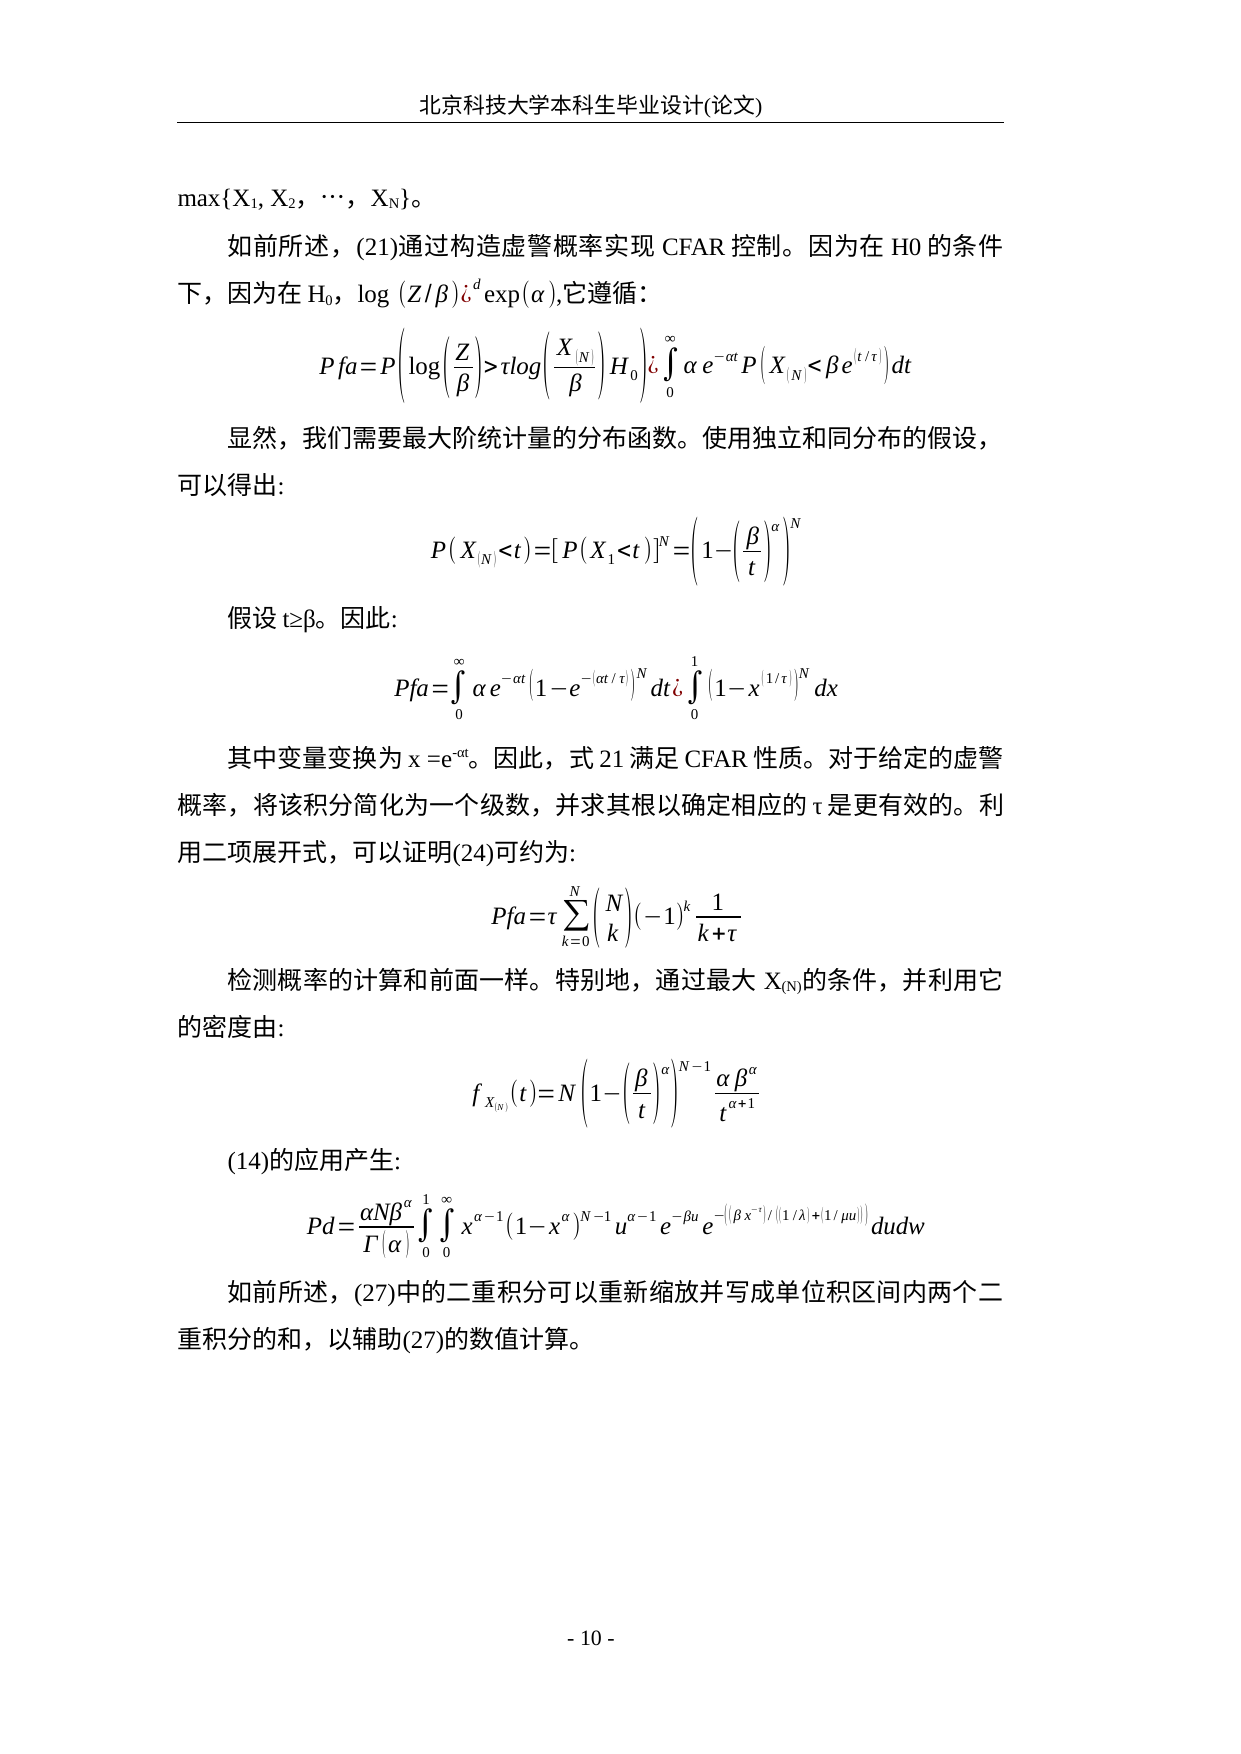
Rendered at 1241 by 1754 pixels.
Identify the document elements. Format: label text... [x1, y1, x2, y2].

text 假设t≥β。因此: [177, 598, 1004, 634]
text 检测概率的计算和前面一样。特别地，通过最大X(N)的条件，并利用它的密度由: [177, 961, 1004, 1044]
text (14)的应用产生: [177, 1141, 1004, 1177]
text 显然，我们需要最大阶统计量的分布函数。使用独立和同分布的假设，可以得出: [177, 418, 1004, 501]
text 如前所述，(21)通过构造虚警概率实现CFAR控制。因为在H0的条件下，因为在H0，,它遵循： [177, 227, 1004, 310]
text 如前所述，(27)中的二重积分可以重新缩放并写成单位积区间内两个二重积分的和，以辅助(27)的数值计算。 [177, 1272, 1004, 1355]
text 第三种方案基于最大阶统计量，定义为对于固定τ>0，其中X(N) = max{X1, X2，…，XN}。 [177, 177, 1004, 213]
text 其中变量变换为x =e-αt。因此，式21满足CFAR性质。对于给定的虚警概率，将该积分简化为一个级数，并求其根以确定相应的τ是更有效的。利用二项展开式，可以证明(24)可约为: [177, 738, 1004, 869]
